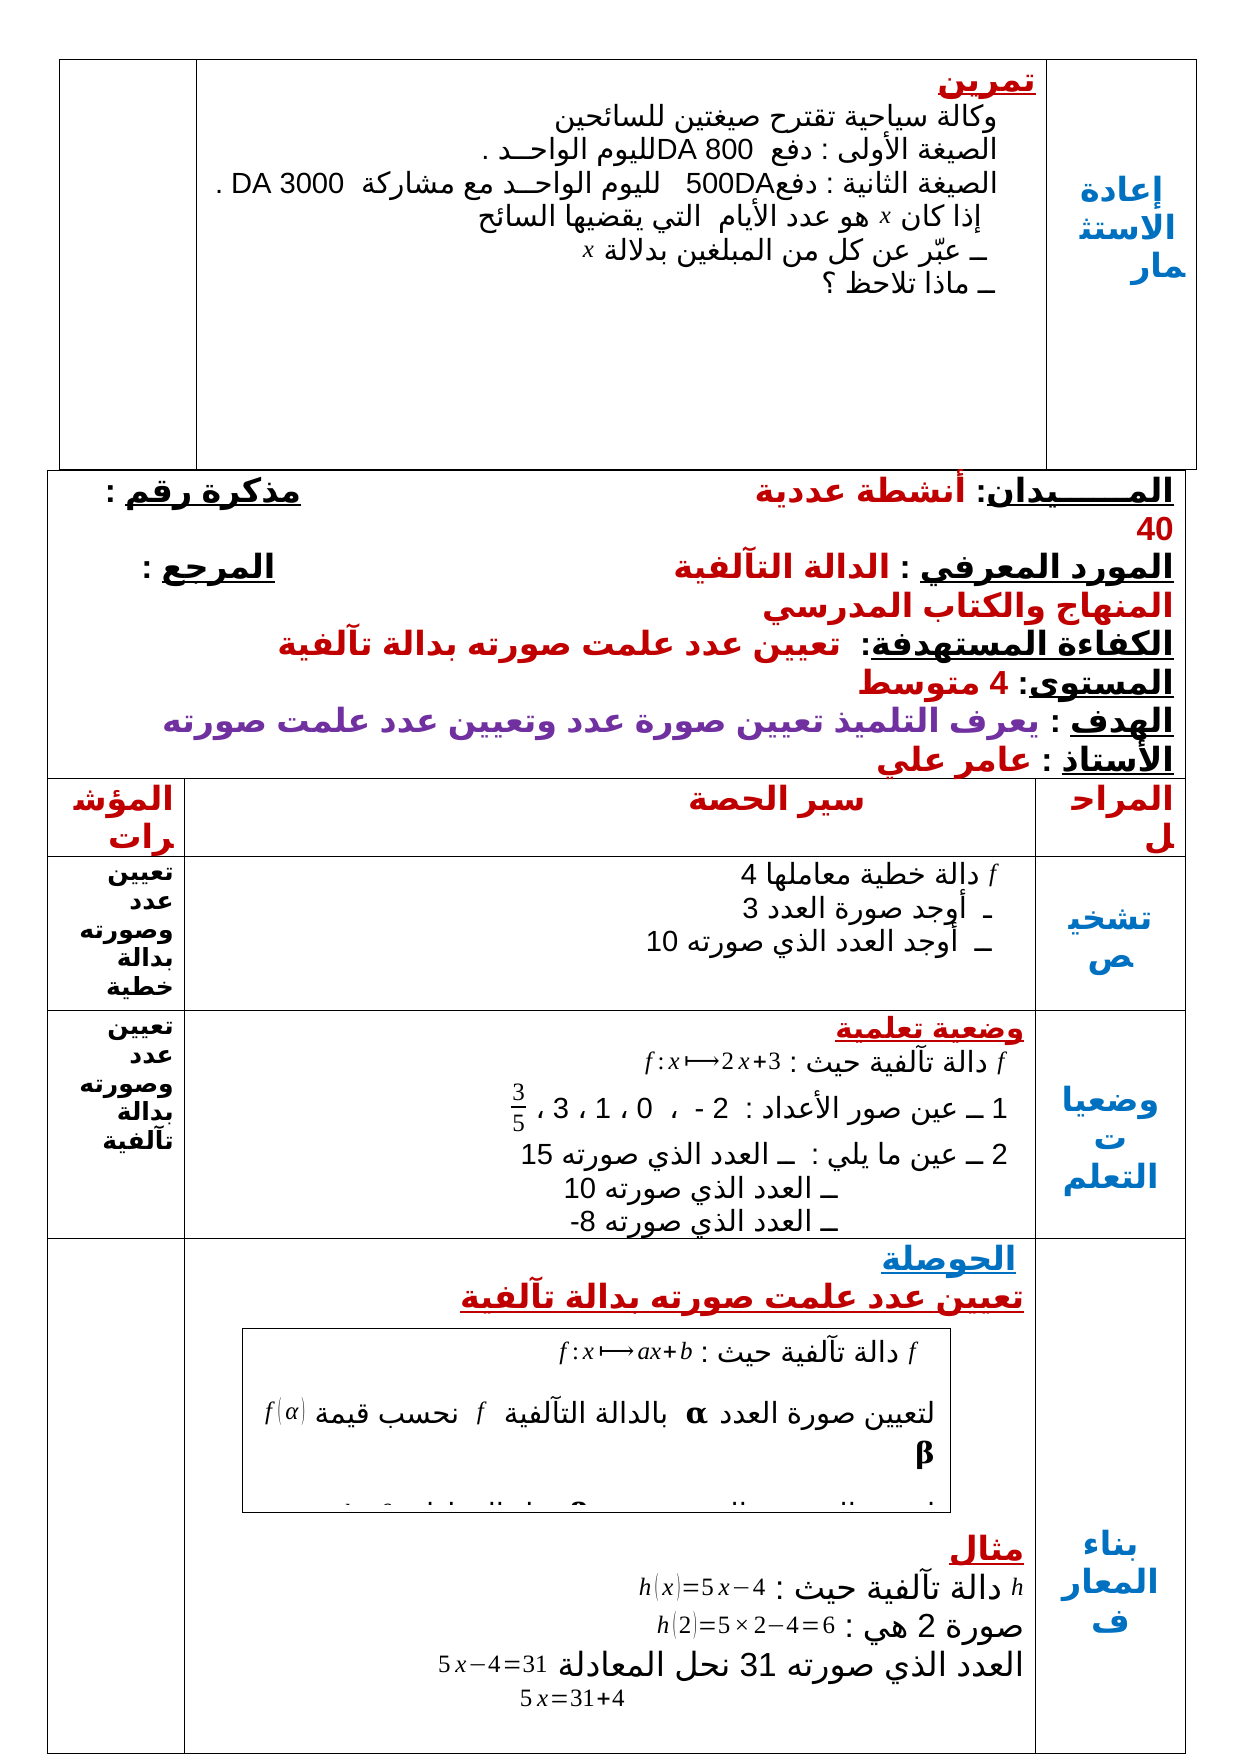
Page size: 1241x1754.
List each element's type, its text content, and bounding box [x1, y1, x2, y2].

table_cell المؤشرات [48, 779, 184, 856]
table_cell وضعية تعلمية دالة تآلفية حيث : 1 ــ عين صور الأعداد : 2 - ، 0 ، 1 ، 3 ، 2 ــ عين ما يلي : ــ العدد الذي صورته 15 ــ العدد الذي صورته 10 ــ العدد الذي صورته 8- [185, 1011, 1035, 1238]
table_cell تعيين عدد وصورته بدالة تآلفية [48, 1011, 184, 1238]
table_cell تمرين وكالة سياحية تقترح صيغتين للسائحين الصيغة الأولى : دفع 800 DAلليوم الواحــد . الصيغة الثانية : دفع500DA لليوم الواحــد مع مشاركة 3000 DA . إذا كان هو عدد الأيام التي يقضيها السائح ــ عبّر عن كل من المبلغين بدلالة ــ ماذا تلاحظ ؟ [197, 60, 1046, 468]
table_cell المراحل [1036, 779, 1185, 856]
table_cell سير الحصة [185, 779, 1035, 856]
table_cell [60, 60, 196, 468]
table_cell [185, 1239, 1035, 1753]
table_cell دالة خطية معاملها 4 ـ أوجد صورة العدد 3 ــ أوجد العدد الذي صورته 10 [185, 857, 1035, 1010]
table_header المــــــيدان: أنشطة عددية مذكرة رقم : 40 المورد المعرفي : الدالة التآلفية المرجع : المنهاج والكتاب المدرسي الكفاءة المستهدفة: تعيين عدد علمت صورته بدالة تآلفية المستوى: 4 متوسط الهدف : يعرف التلميذ تعيين صورة عدد وتعيين عدد علمت صورته الأستاذ : عامر علي [48, 471, 1185, 778]
table_cell تعيين عدد وصورته بدالة خطية [48, 857, 184, 1010]
table_cell إعادة الاستثمار [1047, 60, 1196, 468]
table_cell [48, 1239, 184, 1753]
table_cell وضعيات التعلم [1036, 1011, 1185, 1238]
table_cell بناء المعارف [1036, 1239, 1185, 1753]
table_cell تشخيص [1036, 857, 1185, 1010]
